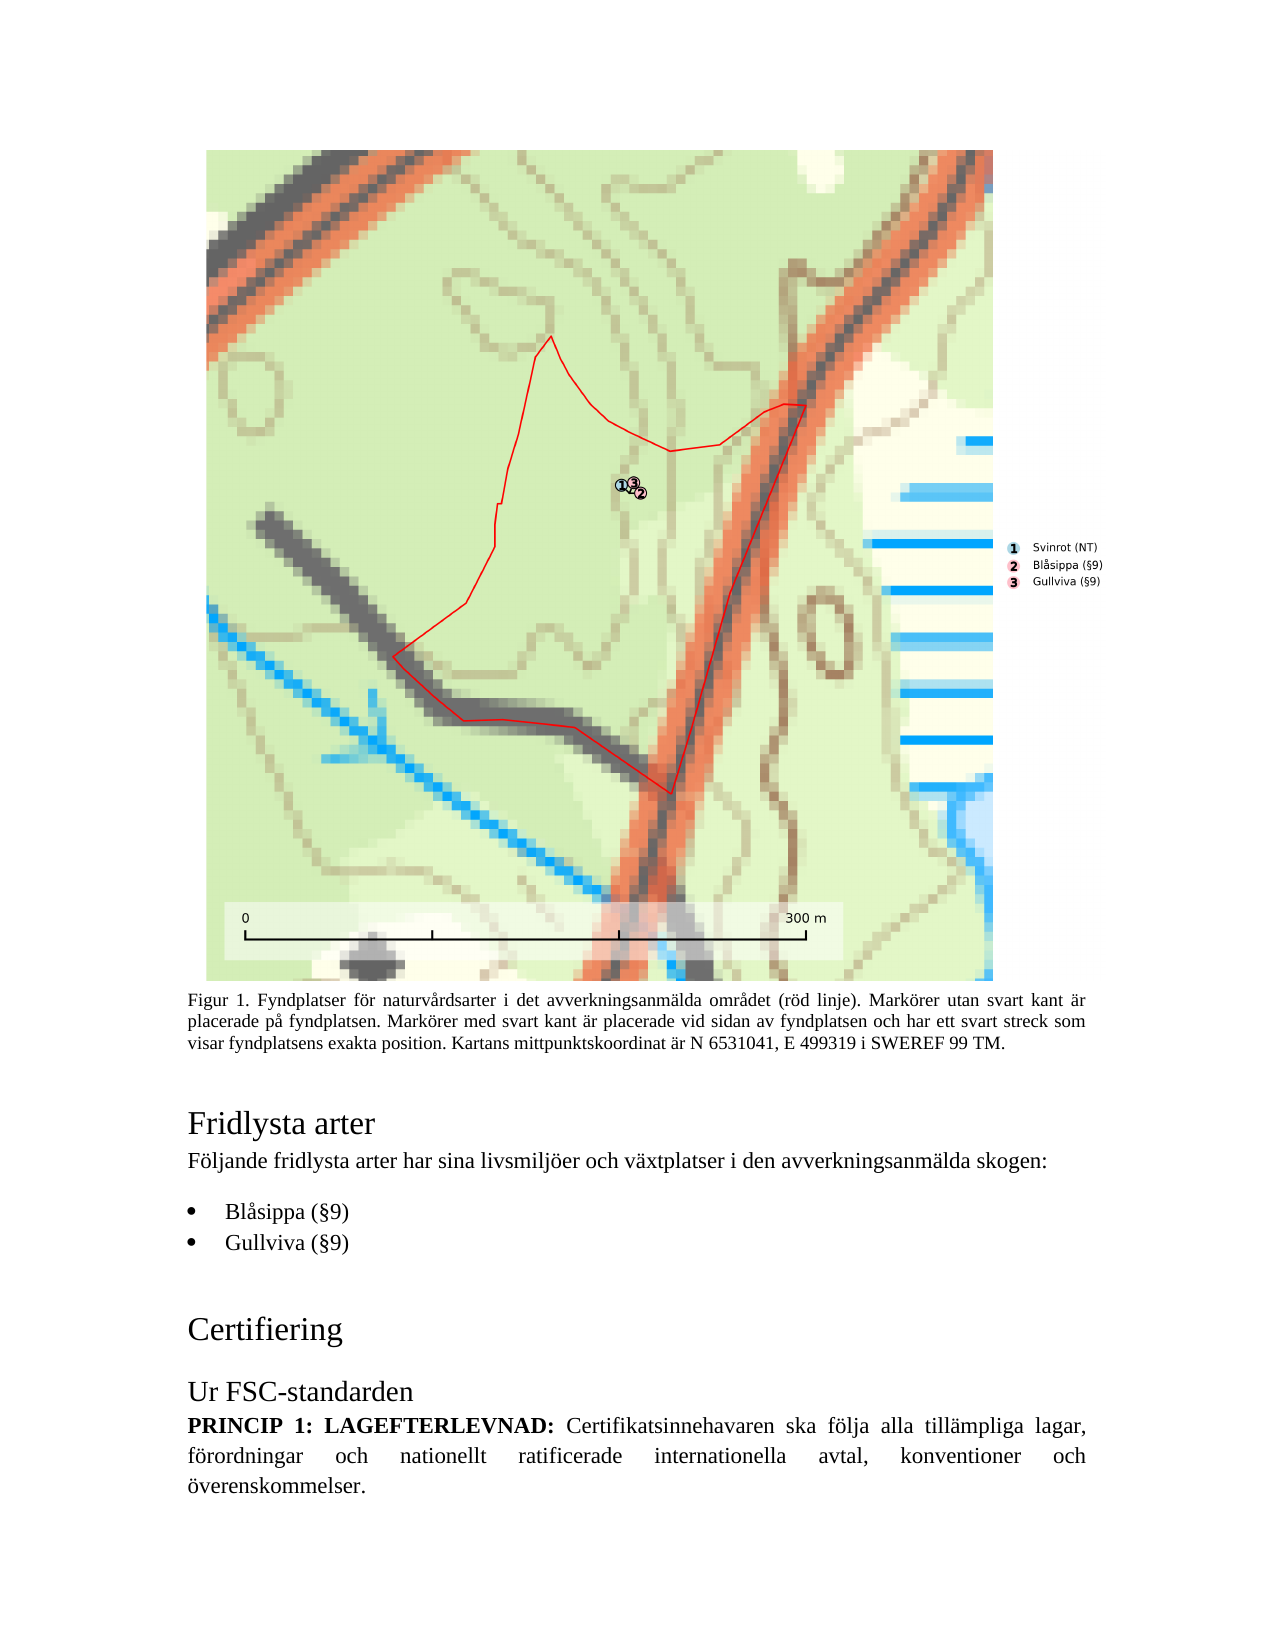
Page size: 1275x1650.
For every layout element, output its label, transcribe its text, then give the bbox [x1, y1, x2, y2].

picture [206, 150, 1107, 981]
subtitle Ur FSC-standarden [187, 1374, 1087, 1407]
text PRINCIP 1: LAGEFTERLEVNAD: Certifikatsinnehavaren ska följa alla tillämpliga lagar, förordningar och nationellt ratificerade internationella avtal, konventioner och överenskommelser. [187, 1412, 1087, 1499]
text Figur 1. Fyndplatser för naturvårdsarter i det avverkningsanmälda området (röd linje). Markörer utan svart kant är placerade på fyndplatsen. Markörer med svart kant är placerade vid sidan av fyndplatsen och har ett svart streck som visar fyndplatsens exakta position. Kartans mittpunktskoordinat är N 6531041, E 499319 i SWEREF 99 TM. [187, 988, 1087, 1053]
subtitle Certifiering [187, 1309, 1087, 1347]
subtitle Fridlysta arter [187, 1103, 1087, 1142]
list Gullviva (§9) [187, 1228, 1087, 1255]
list Blåsippa (§9) [187, 1198, 1087, 1225]
text Följande fridlysta arter har sina livsmiljöer och växtplatser i den avverkningsanmälda skogen: [187, 1147, 1087, 1174]
